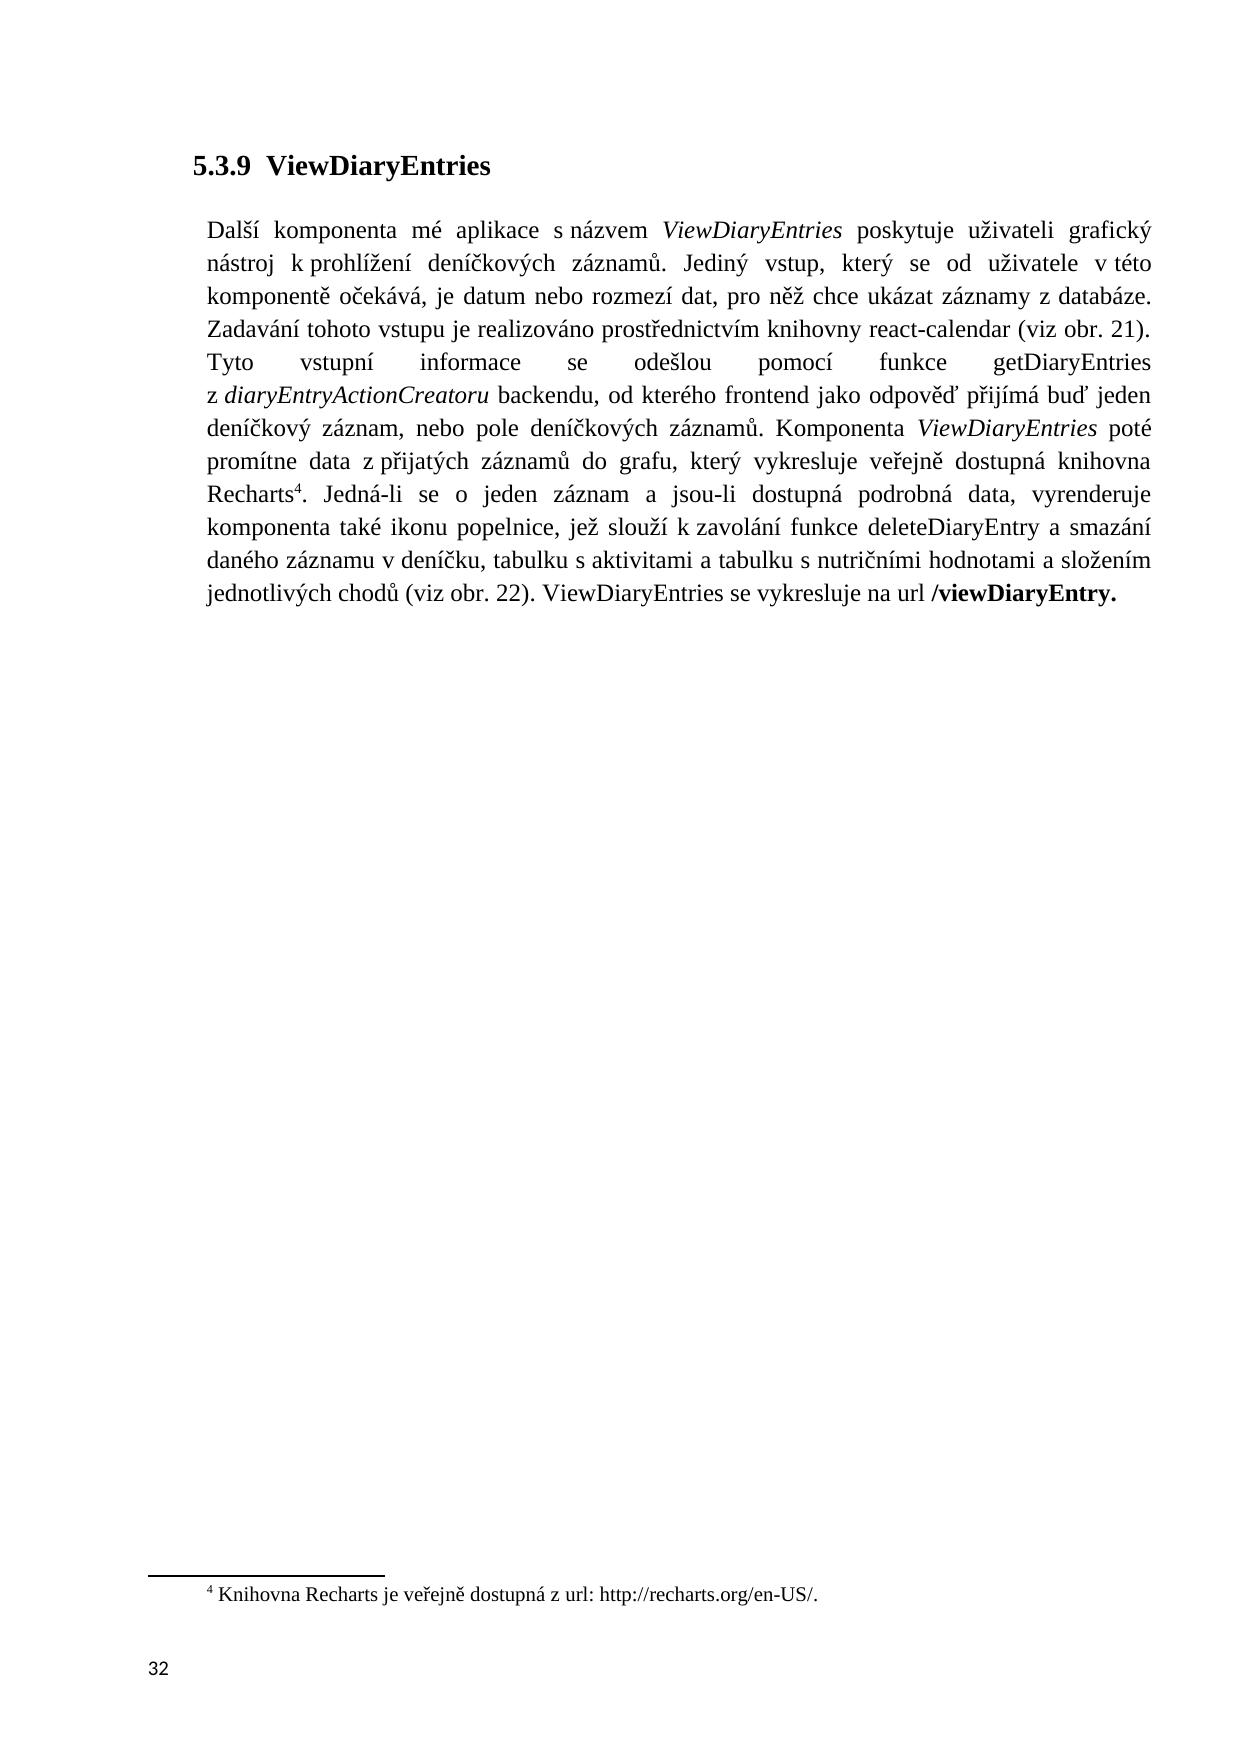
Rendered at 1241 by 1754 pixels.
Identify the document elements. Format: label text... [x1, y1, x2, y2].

text Další komponenta mé aplikace s názvem ViewDiaryEntries poskytuje uživateli grafický nástroj k prohlížení deníčkových záznamů. Jediný vstup, který se od uživatele v této komponentě očekává, je datum nebo rozmezí dat, pro něž chce ukázat záznamy z databáze. Zadavání tohoto vstupu je realizováno prostřednictvím knihovny react-calendar (viz obr. 21). Tyto vstupní informace se odešlou pomocí funkce getDiaryEntries z diaryEntryActionCreatoru backendu, od kterého frontend jako odpověď přijímá buď jeden deníčkový záznam, nebo pole deníčkových záznamů. Komponenta ViewDiaryEntries poté promítne data z přijatých záznamů do grafu, který vykresluje veřejně dostupná knihovna Recharts. Jedná-li se o jeden záznam a jsou-li dostupná podrobná data, vyrenderuje komponenta také ikonu popelnice, jež slouží k zavolání funkce deleteDiaryEntry a smazání daného záznamu v deníčku, tabulku s aktivitami a tabulku s nutričními hodnotami a složením jednotlivých chodů (viz obr. 22). ViewDiaryEntries se vykresluje na url /viewDiaryEntry. [207, 215, 1152, 607]
subtitle ViewDiaryEntries [251, 148, 1152, 181]
